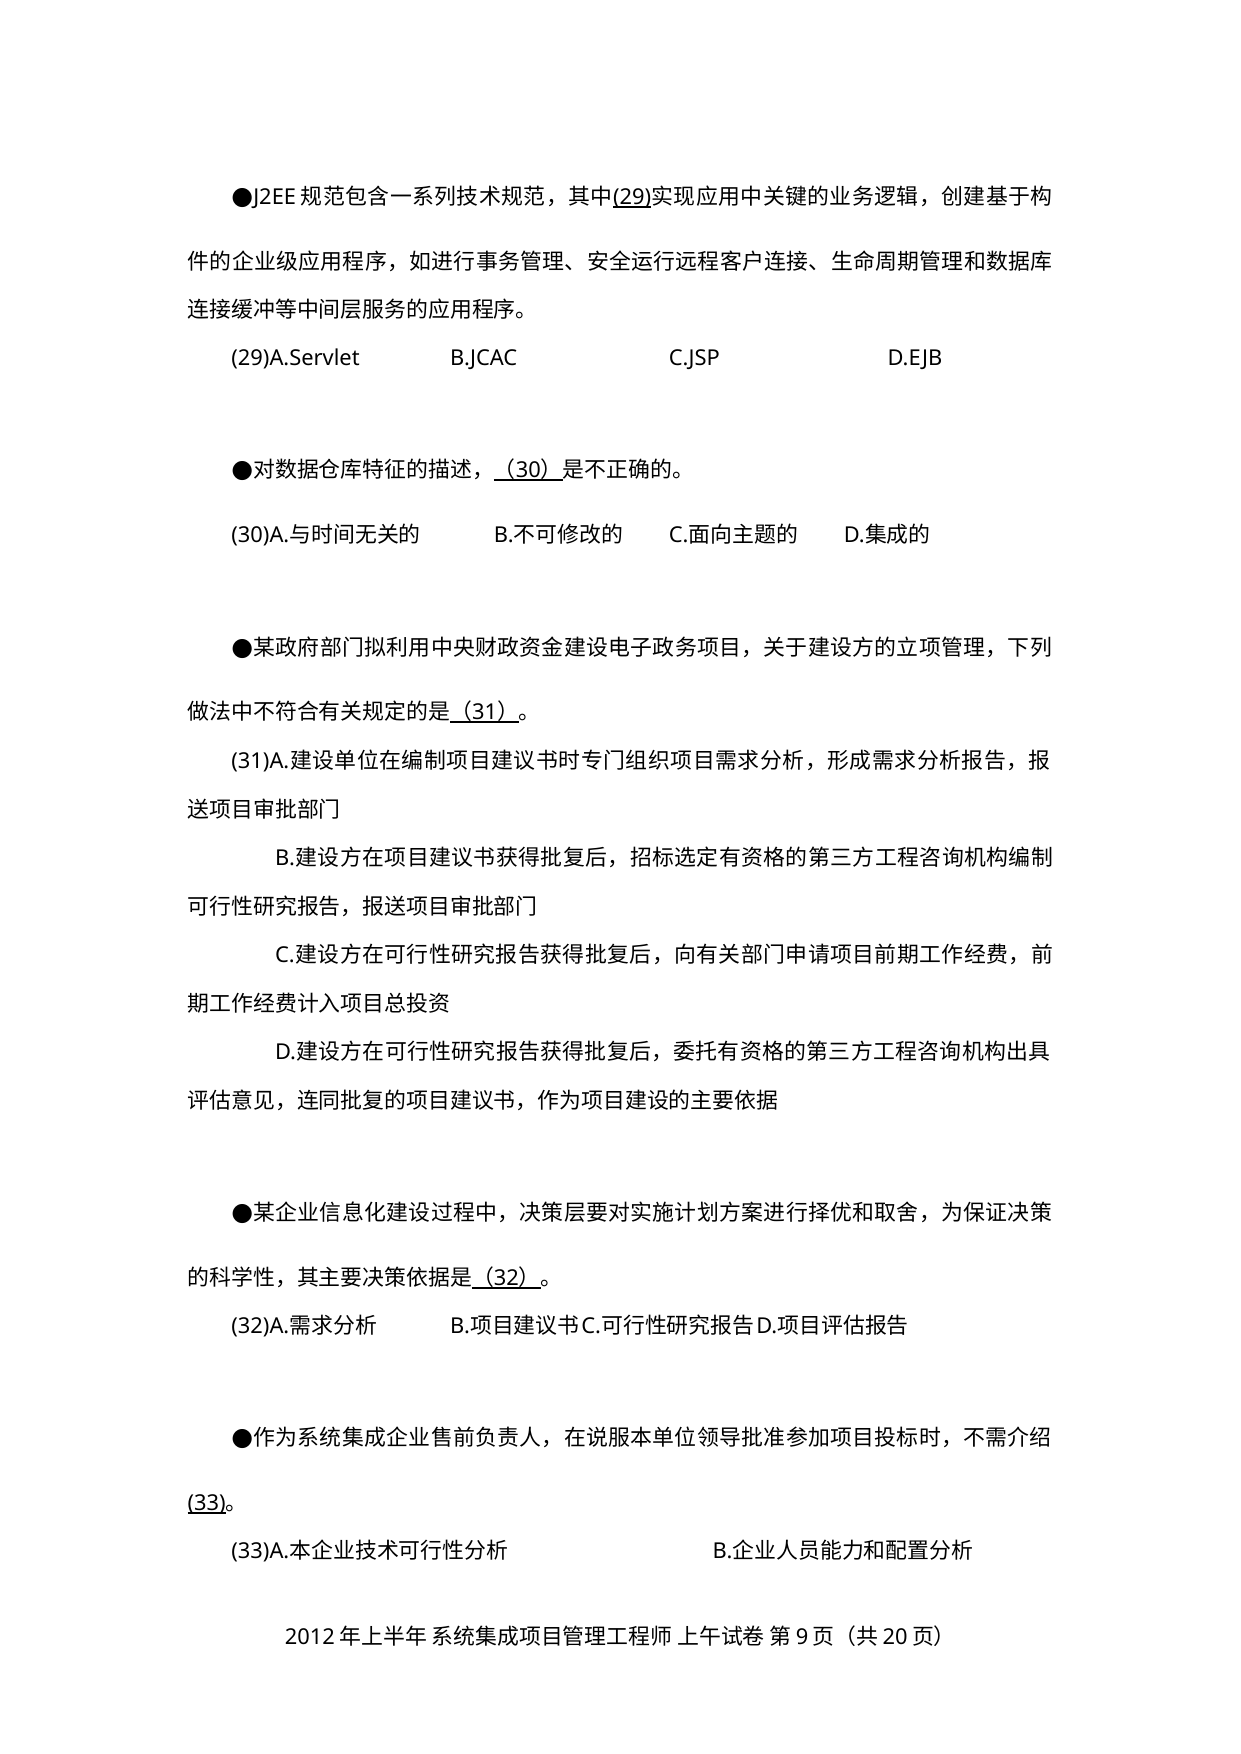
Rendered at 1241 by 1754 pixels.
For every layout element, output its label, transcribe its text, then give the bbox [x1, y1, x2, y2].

text (30)A.与时间无关的 B.不可修改的 C.面向主题的 D.集成的 [187, 517, 1053, 549]
text (29)A.Servlet B.JCAC C.JSP D.EJB [187, 340, 1053, 373]
text ●对数据仓库特征的描述，（30）是不正确的。 [187, 435, 1053, 500]
text ●某企业信息化建设过程中，决策层要对实施计划方案进行择优和取舍，为保证决策的科学性，其主要决策依据是（32）。 [187, 1178, 1053, 1292]
text D.建设方在可行性研究报告获得批复后，委托有资格的第三方工程咨询机构出具评估意见，连同批复的项目建议书，作为项目建设的主要依据 [187, 1034, 1053, 1115]
text C.建设方在可行性研究报告获得批复后，向有关部门申请项目前期工作经费，前期工作经费计入项目总投资 [187, 937, 1053, 1018]
text ●某政府部门拟利用中央财政资金建设电子政务项目，关于建设方的立项管理，下列做法中不符合有关规定的是（31）。 [187, 613, 1053, 727]
text ●作为系统集成企业售前负责人，在说服本单位领导批准参加项目投标时，不需介绍(33)。 [187, 1403, 1053, 1517]
text (32)A.需求分析 B.项目建议书 C.可行性研究报告 D.项目评估报告 [187, 1308, 1053, 1340]
text (31)A.建设单位在编制项目建议书时专门组织项目需求分析，形成需求分析报告，报送项目审批部门 [187, 742, 1053, 824]
text B.建设方在项目建议书获得批复后，招标选定有资格的第三方工程咨询机构编制可行性研究报告，报送项目审批部门 [187, 839, 1053, 921]
text ●J2EE规范包含一系列技术规范，其中(29)实现应用中关键的业务逻辑，创建基于构件的企业级应用程序，如进行事务管理、安全运行远程客户连接、生命周期管理和数据库连接缓冲等中间层服务的应用程序。 [187, 162, 1053, 324]
text (33)A.本企业技术可行性分析 B.企业人员能力和配置分析 [187, 1533, 1053, 1566]
